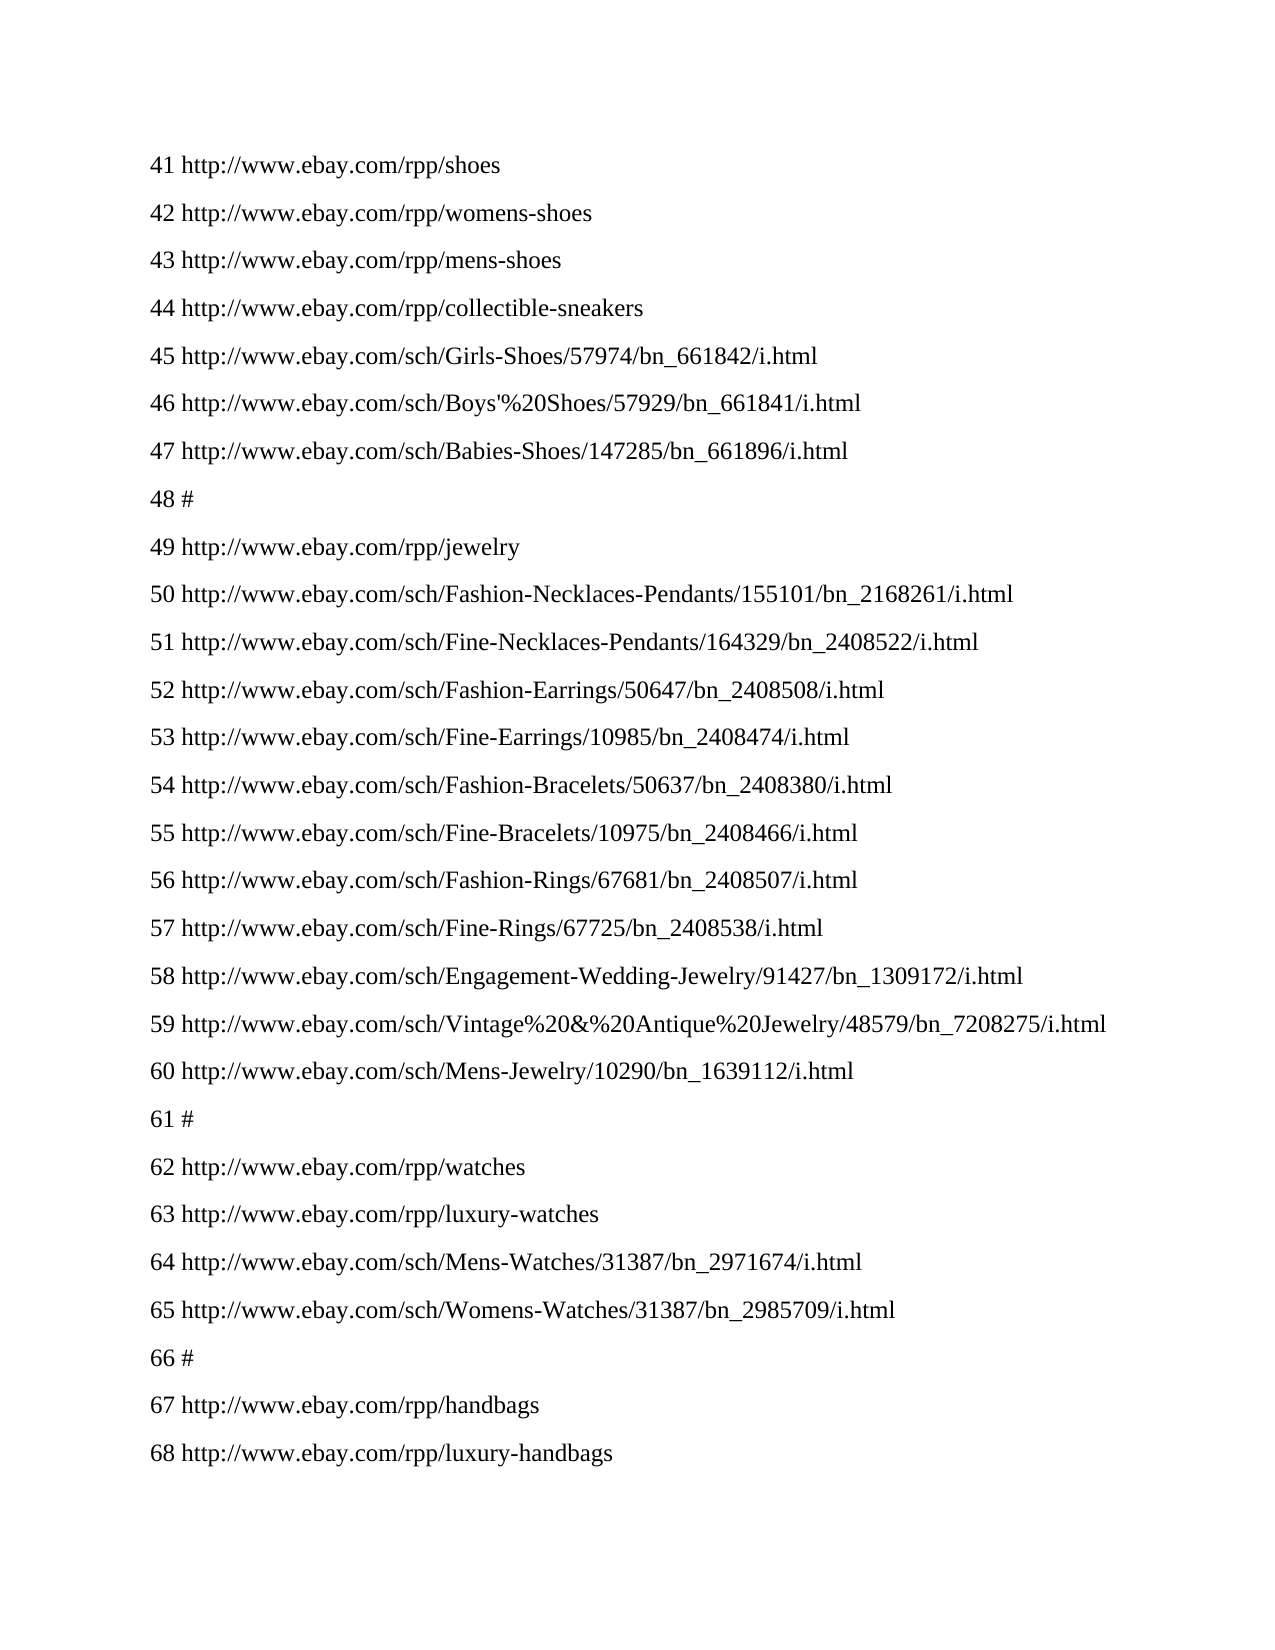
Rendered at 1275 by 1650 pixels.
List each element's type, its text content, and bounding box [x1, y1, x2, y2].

text 44 http://www.ebay.com/rpp/collectible-sneakers [150, 293, 1125, 322]
text 58 http://www.ebay.com/sch/Engagement-Wedding-Jewelry/91427/bn_1309172/i.html [150, 961, 1125, 990]
text 48 # [150, 484, 1125, 513]
text 59 http://www.ebay.com/sch/Vintage%20&%20Antique%20Jewelry/48579/bn_7208275/i.html [150, 1009, 1125, 1037]
text 61 # [150, 1104, 1125, 1133]
text 63 http://www.ebay.com/rpp/luxury-watches [150, 1199, 1125, 1228]
text 66 # [150, 1343, 1125, 1371]
text 65 http://www.ebay.com/sch/Womens-Watches/31387/bn_2985709/i.html [150, 1295, 1125, 1324]
text 52 http://www.ebay.com/sch/Fashion-Earrings/50647/bn_2408508/i.html [150, 675, 1125, 703]
text 50 http://www.ebay.com/sch/Fashion-Necklaces-Pendants/155101/bn_2168261/i.html [150, 579, 1125, 608]
text 45 http://www.ebay.com/sch/Girls-Shoes/57974/bn_661842/i.html [150, 341, 1125, 369]
text 47 http://www.ebay.com/sch/Babies-Shoes/147285/bn_661896/i.html [150, 436, 1125, 465]
text 42 http://www.ebay.com/rpp/womens-shoes [150, 198, 1125, 226]
text 68 http://www.ebay.com/rpp/luxury-handbags [150, 1438, 1125, 1467]
text 49 http://www.ebay.com/rpp/jewelry [150, 532, 1125, 560]
text 64 http://www.ebay.com/sch/Mens-Watches/31387/bn_2971674/i.html [150, 1247, 1125, 1276]
text 62 http://www.ebay.com/rpp/watches [150, 1152, 1125, 1181]
text 53 http://www.ebay.com/sch/Fine-Earrings/10985/bn_2408474/i.html [150, 722, 1125, 751]
text 57 http://www.ebay.com/sch/Fine-Rings/67725/bn_2408538/i.html [150, 913, 1125, 942]
text 56 http://www.ebay.com/sch/Fashion-Rings/67681/bn_2408507/i.html [150, 866, 1125, 894]
text 51 http://www.ebay.com/sch/Fine-Necklaces-Pendants/164329/bn_2408522/i.html [150, 627, 1125, 656]
text 60 http://www.ebay.com/sch/Mens-Jewelry/10290/bn_1639112/i.html [150, 1056, 1125, 1085]
text 41 http://www.ebay.com/rpp/shoes [150, 150, 1125, 179]
text 67 http://www.ebay.com/rpp/handbags [150, 1390, 1125, 1419]
text 46 http://www.ebay.com/sch/Boys'%20Shoes/57929/bn_661841/i.html [150, 388, 1125, 417]
text 43 http://www.ebay.com/rpp/mens-shoes [150, 245, 1125, 274]
text 55 http://www.ebay.com/sch/Fine-Bracelets/10975/bn_2408466/i.html [150, 818, 1125, 847]
text 54 http://www.ebay.com/sch/Fashion-Bracelets/50637/bn_2408380/i.html [150, 770, 1125, 799]
